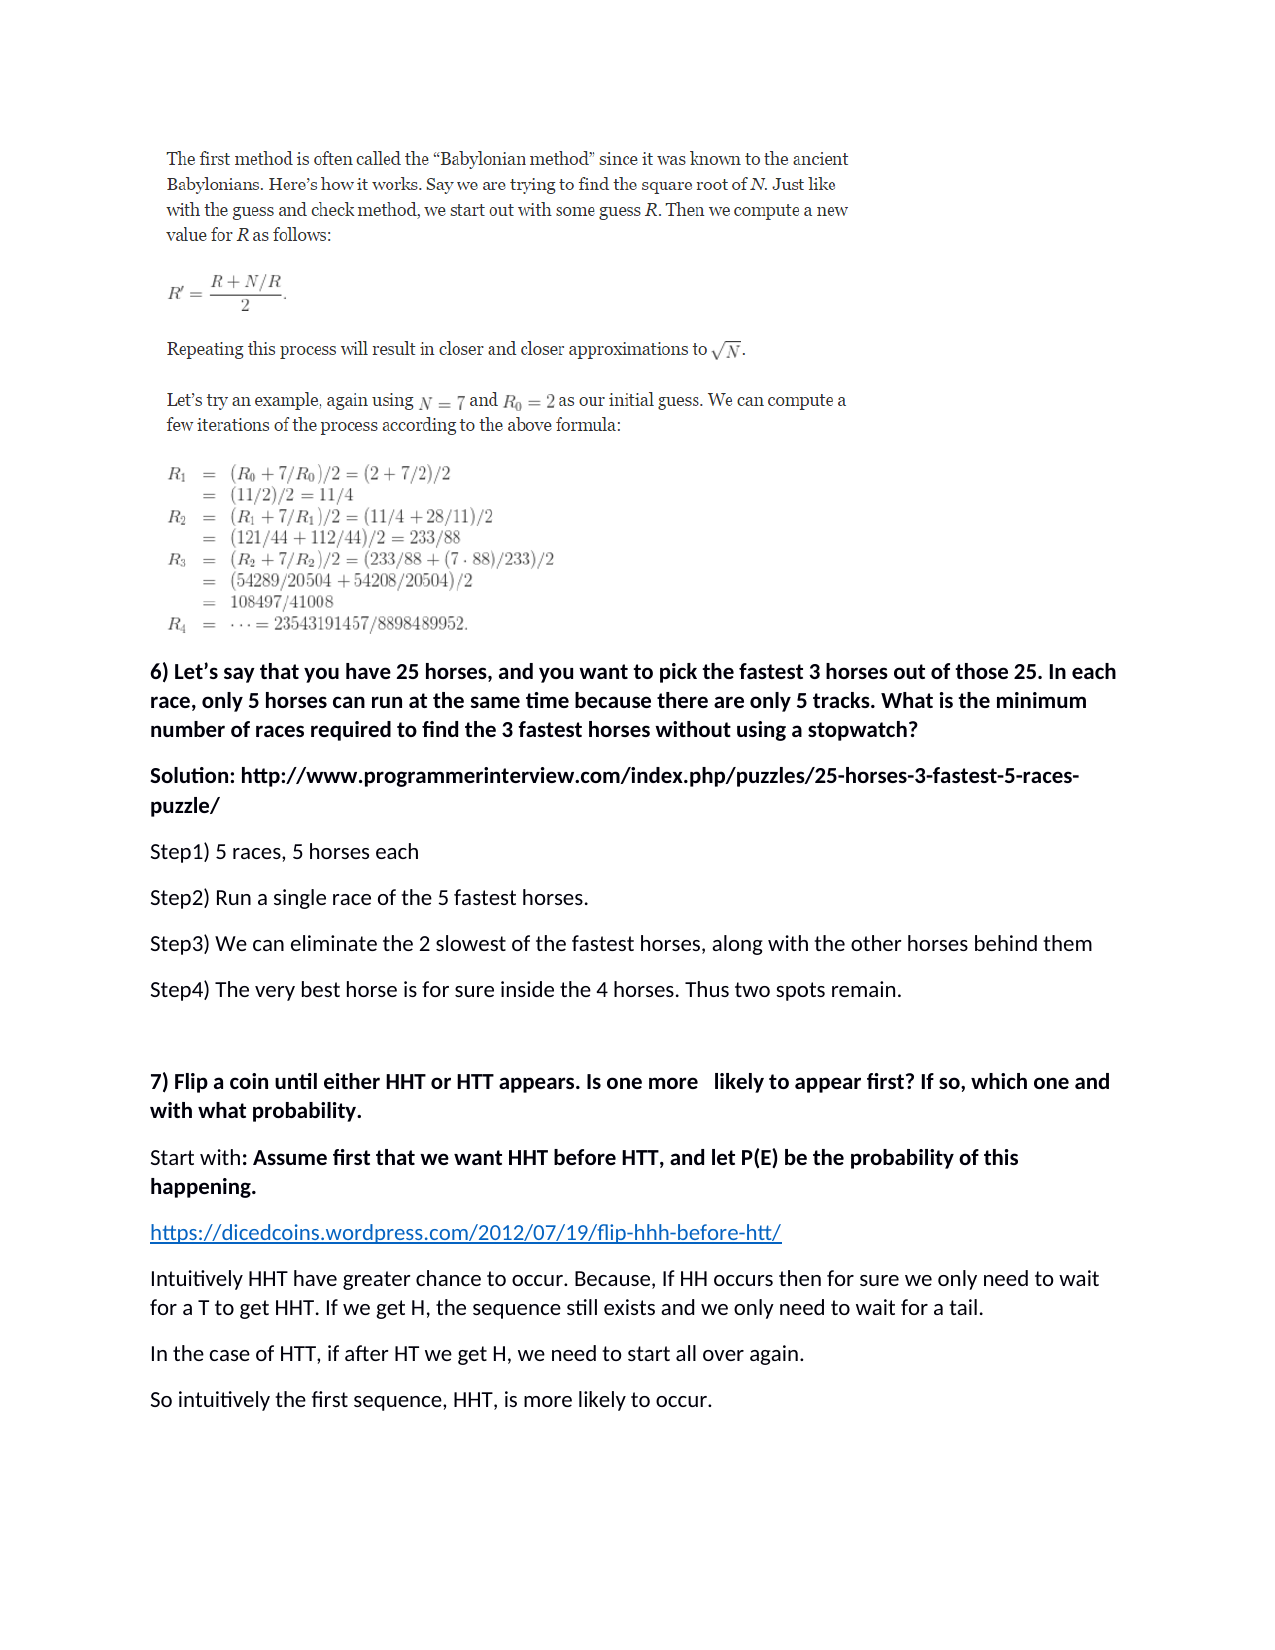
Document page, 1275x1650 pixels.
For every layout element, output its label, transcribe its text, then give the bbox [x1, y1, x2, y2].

text Step4) The very best horse is for sure inside the 4 horses. Thus two spots remain. [150, 975, 1125, 1003]
text 6) Let’s say that you have 25 horses, and you want to pick the fastest 3 horses out of those 25. In each race, only 5 horses can run at the same time because there are only 5 tracks. What is the minimum number of races required to find the 3 fastest horses without using a stopwatch? [150, 657, 1125, 743]
picture [150, 150, 867, 639]
text In the case of HTT, if after HT we get H, we need to start all over again. [150, 1339, 1125, 1367]
text So intuitively the first sequence, HHT, is more likely to occur. [150, 1386, 1125, 1413]
text Step1) 5 races, 5 horses each [150, 837, 1125, 865]
text Solution: http://www.programmerinterview.com/index.php/puzzles/25-horses-3-fastest-5-races-puzzle/ [150, 762, 1125, 819]
text Step2) Run a single race of the 5 fastest horses. [150, 883, 1125, 911]
text 7) Flip a coin until either HHT or HTT appears. Is one more likely to appear first? If so, which one and with what probability. [150, 1067, 1125, 1124]
text Start with: Assume first that we want HHT before HTT, and let P(E) be the probability of this happening. [150, 1143, 1125, 1200]
text https://dicedcoins.wordpress.com/2012/07/19/flip-hhh-before-htt/ [150, 1218, 1125, 1246]
text Step3) We can eliminate the 2 slowest of the fastest horses, along with the other horses behind them [150, 929, 1125, 957]
text Intuitively HHT have greater chance to occur. Because, If HH occurs then for sure we only need to wait for a T to get HHT. If we get H, the sequence still exists and we only need to wait for a tail. [150, 1264, 1125, 1321]
